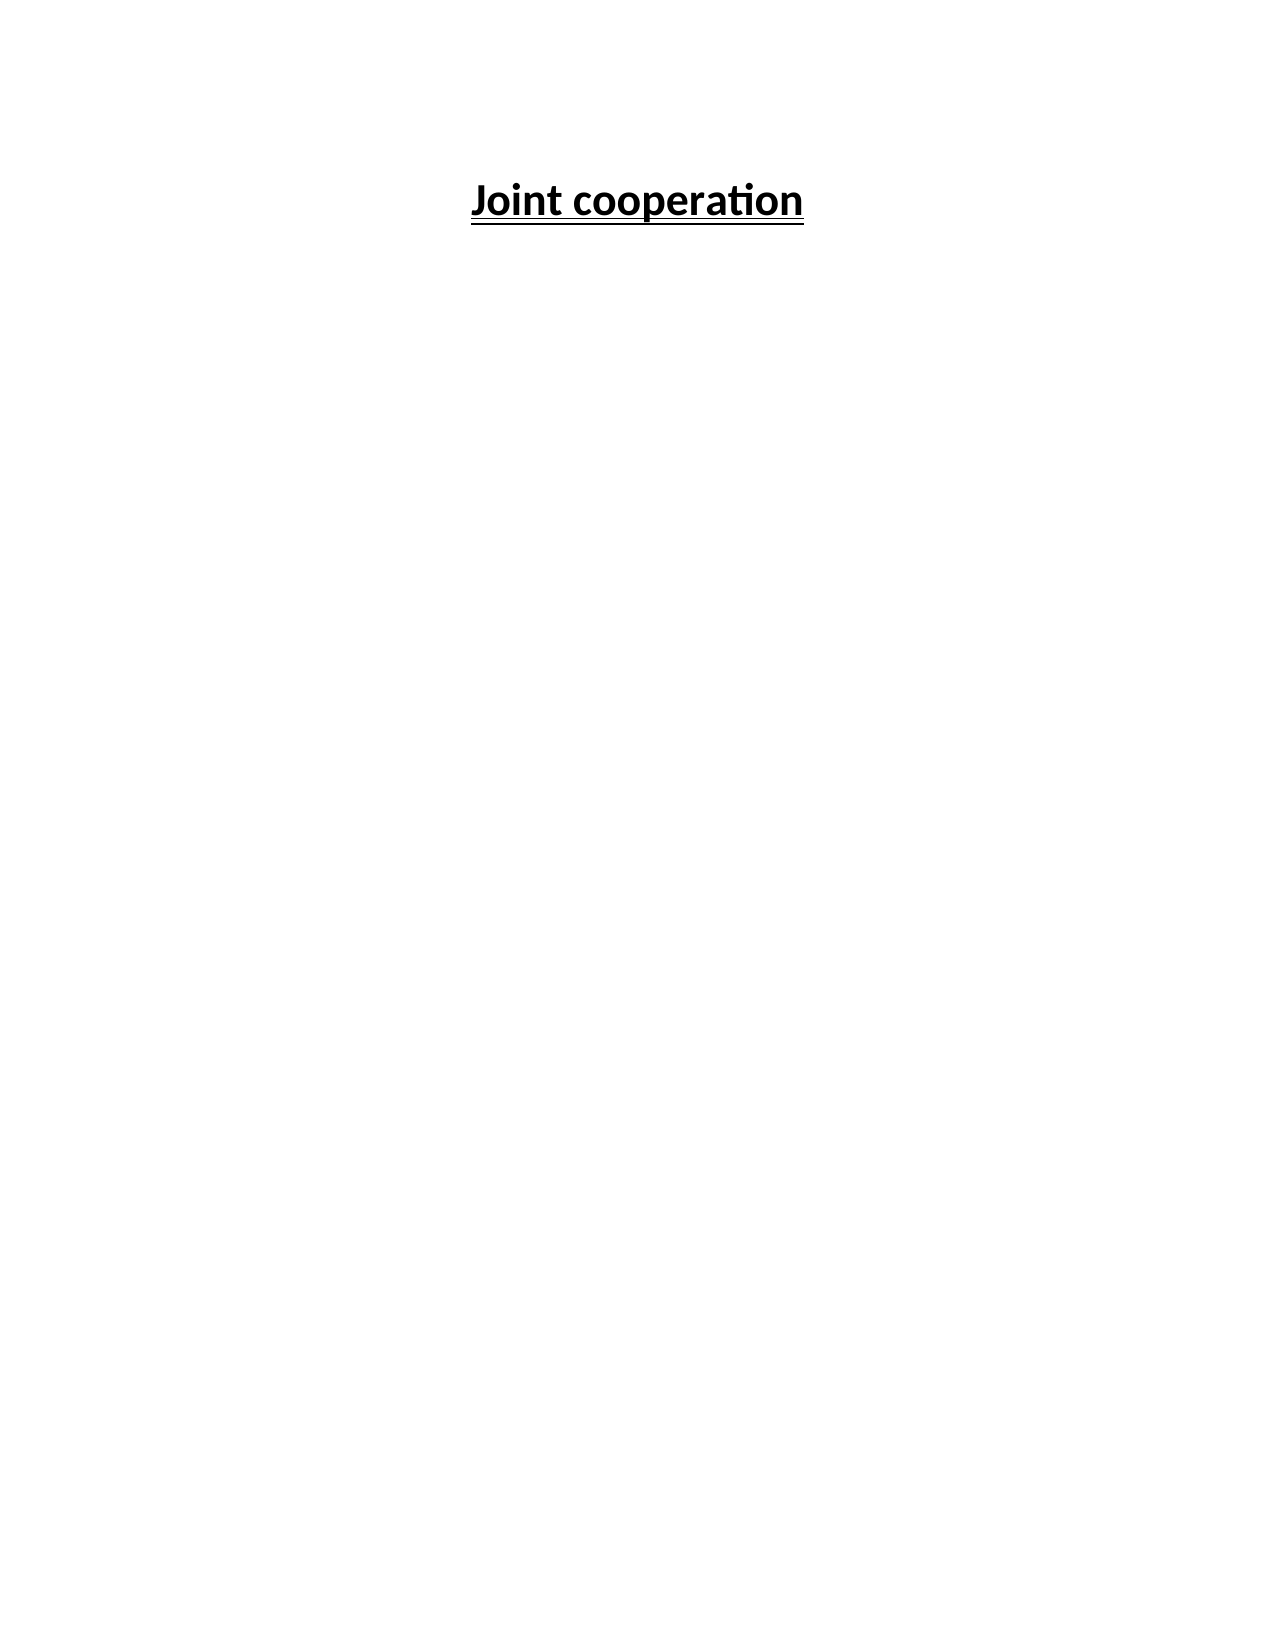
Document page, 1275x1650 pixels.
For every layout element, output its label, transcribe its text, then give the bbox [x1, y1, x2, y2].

subtitle Joint cooperation [187, 171, 1087, 227]
